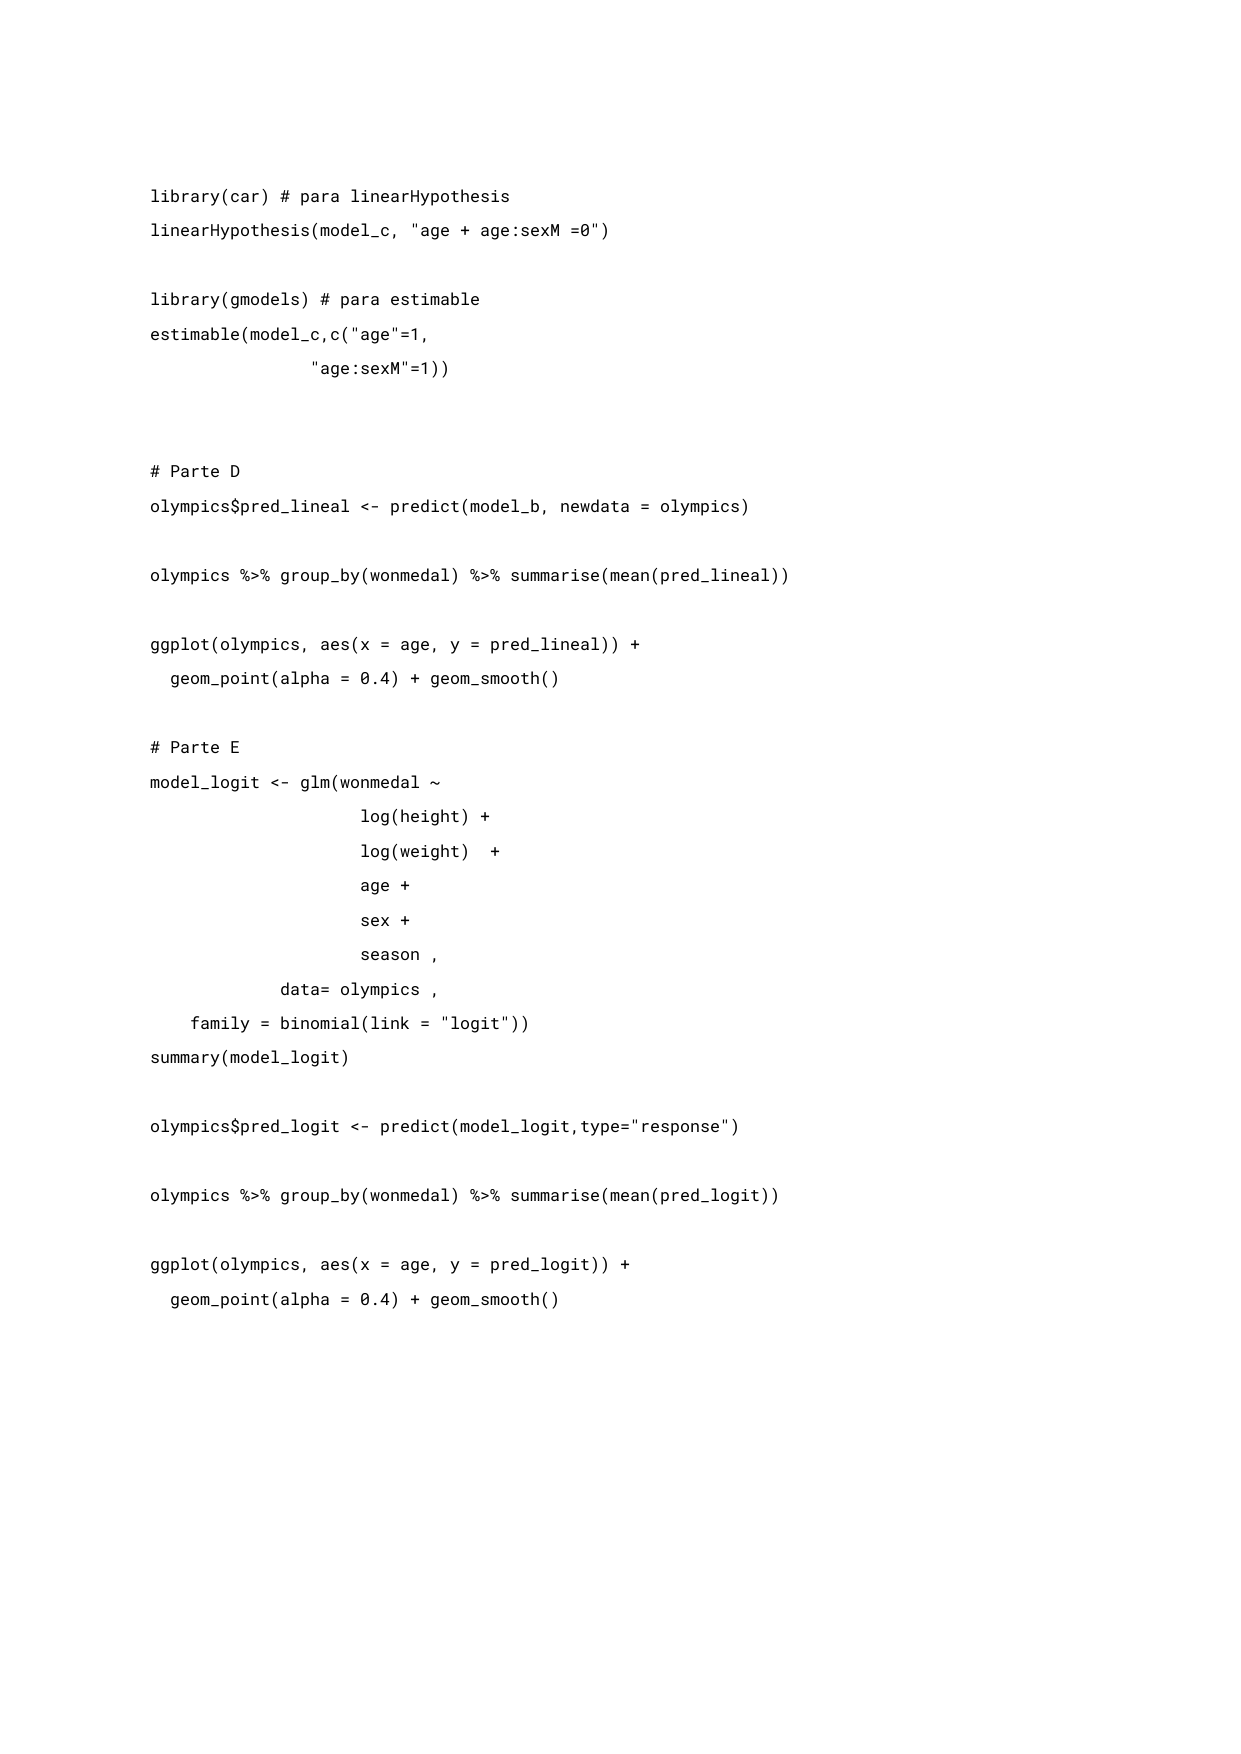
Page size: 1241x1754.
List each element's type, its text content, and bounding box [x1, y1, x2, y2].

subtitle "age:sexM"=1)) [150, 357, 1090, 379]
subtitle estimable(model_c,c("age"=1, [150, 322, 1090, 344]
subtitle log(weight) + [150, 839, 1090, 862]
subtitle model_logit <- glm(wonmedal ~ [150, 771, 1090, 793]
subtitle olympics$pred_lineal <- predict(model_b, newdata = olympics) [150, 495, 1090, 517]
subtitle # Parte D [150, 460, 1090, 482]
subtitle linearHypothesis(model_c, "age + age:sexM =0") [150, 219, 1090, 241]
subtitle family = binomial(link = "logit")) [150, 1012, 1090, 1034]
subtitle data= olympics , [150, 977, 1090, 999]
subtitle olympics %>% group_by(wonmedal) %>% summarise(mean(pred_logit)) [150, 1184, 1090, 1206]
subtitle olympics$pred_logit <- predict(model_logit,type="response") [150, 1115, 1090, 1137]
subtitle season , [150, 943, 1090, 965]
subtitle log(height) + [150, 805, 1090, 827]
subtitle ggplot(olympics, aes(x = age, y = pred_logit)) + [150, 1253, 1090, 1275]
subtitle olympics %>% group_by(wonmedal) %>% summarise(mean(pred_lineal)) [150, 564, 1090, 586]
subtitle library(gmodels) # para estimable [150, 288, 1090, 310]
subtitle sex + [150, 908, 1090, 931]
subtitle age + [150, 874, 1090, 896]
subtitle # Parte E [150, 736, 1090, 758]
subtitle library(car) # para linearHypothesis [150, 184, 1090, 206]
subtitle geom_point(alpha = 0.4) + geom_smooth() [150, 1288, 1090, 1310]
subtitle ggplot(olympics, aes(x = age, y = pred_lineal)) + [150, 633, 1090, 655]
subtitle summary(model_logit) [150, 1046, 1090, 1068]
subtitle geom_point(alpha = 0.4) + geom_smooth() [150, 667, 1090, 689]
